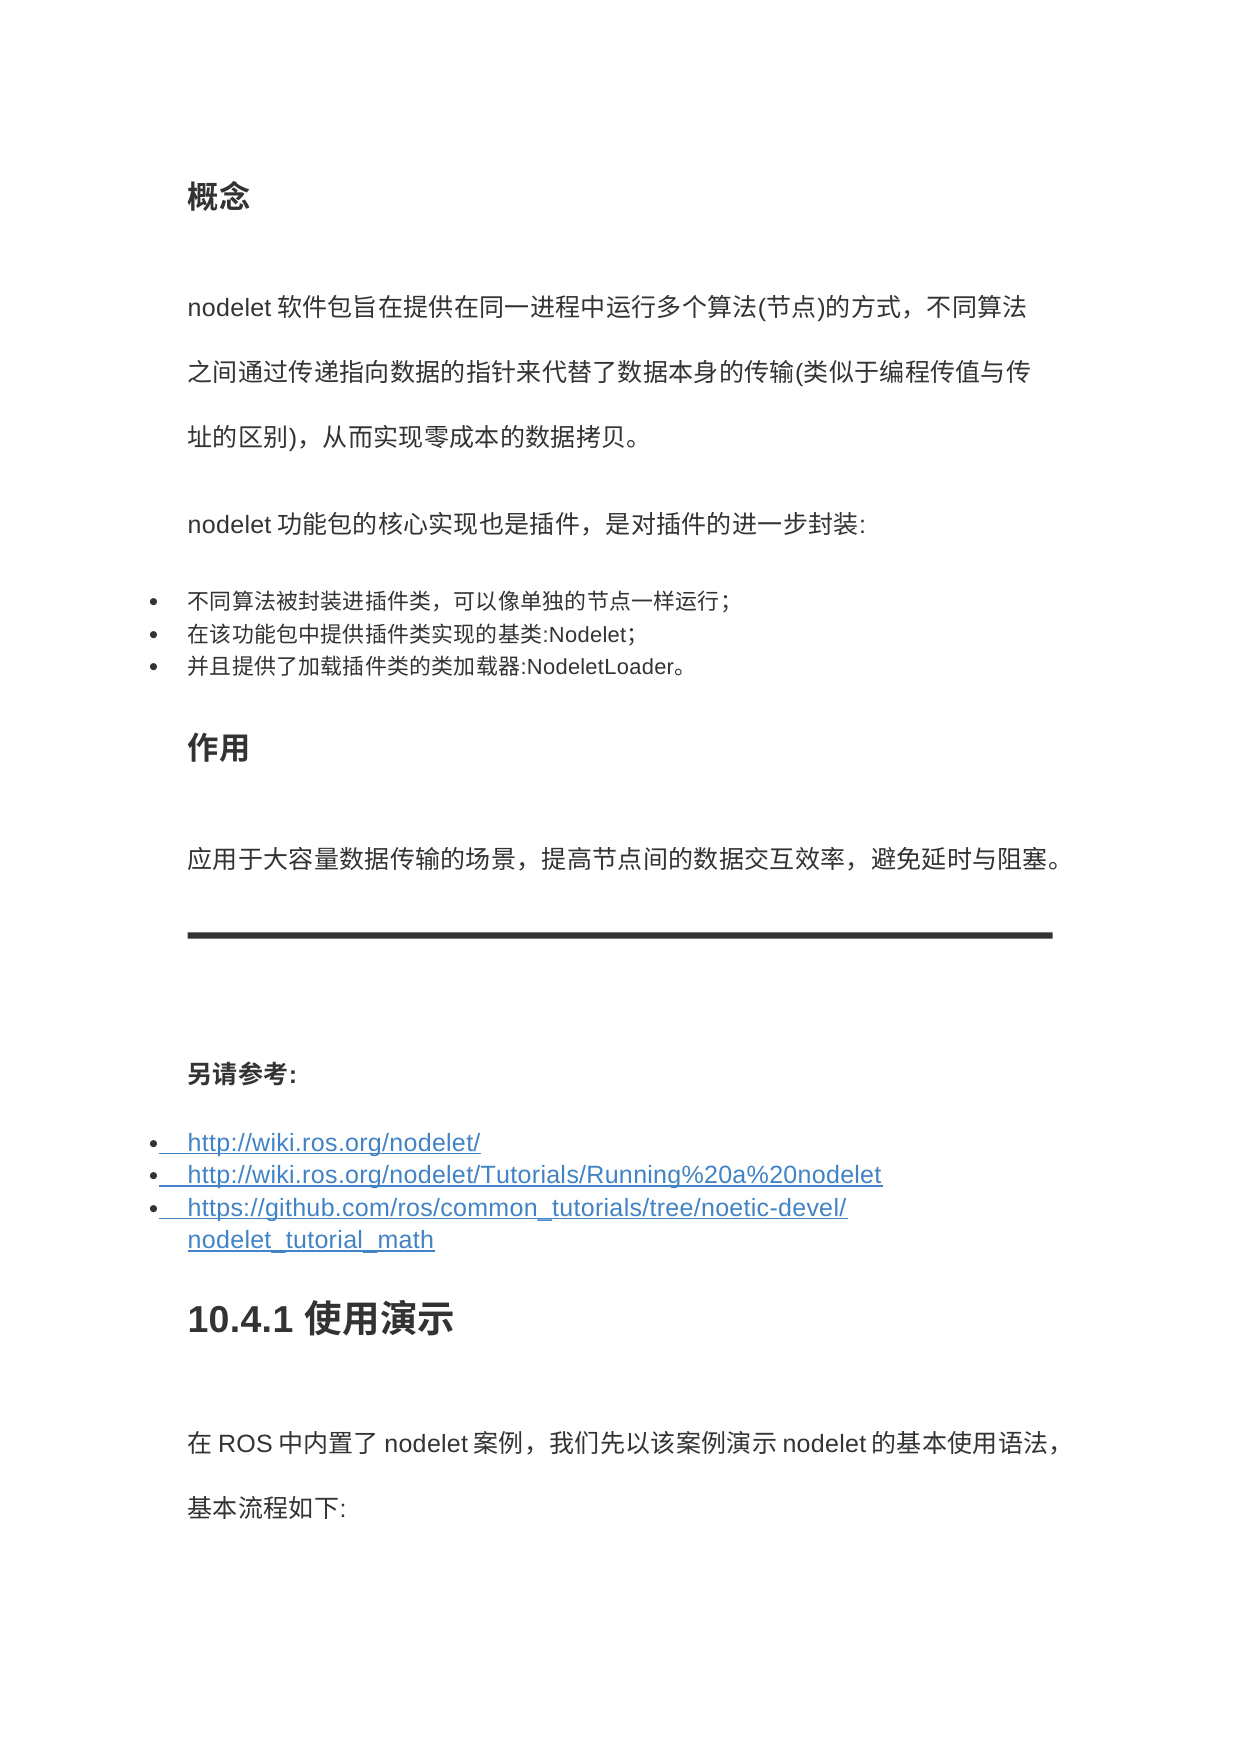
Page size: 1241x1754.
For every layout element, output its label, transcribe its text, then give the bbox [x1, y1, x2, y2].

subtitle 10.4.1 使用演示 [187, 1283, 1053, 1348]
text nodelet软件包旨在提供在同一进程中运行多个算法(节点)的方式，不同算法之间通过传递指向数据的指针来代替了数据本身的传输(类似于编程传值与传址的区别)，从而实现零成本的数据拷贝。 [187, 273, 1053, 468]
subtitle 概念 [187, 162, 1053, 227]
text nodelet功能包的核心实现也是插件，是对插件的进一步封装: [187, 490, 1053, 555]
text 应用于大容量数据传输的场景，提高节点间的数据交互效率，避免延时与阻塞。 [187, 825, 1053, 890]
list http://wiki.ros.org/nodelet/Tutorials/Running%20a%20nodelet [150, 1159, 1053, 1191]
list http://wiki.ros.org/nodelet/ [150, 1126, 1053, 1159]
subtitle 作用 [187, 713, 1053, 778]
list 不同算法被封装进插件类，可以像单独的节点一样运行； [150, 584, 1053, 616]
text 在ROS中内置了nodelet案例，我们先以该案例演示nodelet的基本使用语法，基本流程如下: [187, 1409, 1053, 1539]
list https://github.com/ros/common_tutorials/tree/noetic-devel/nodelet_tutorial_math [150, 1191, 1053, 1256]
list 在该功能包中提供插件类实现的基类:Nodelet； [150, 616, 1053, 649]
list 并且提供了加载插件类的类加载器:NodeletLoader。 [150, 649, 1053, 681]
text 另请参考: [187, 1040, 1053, 1105]
